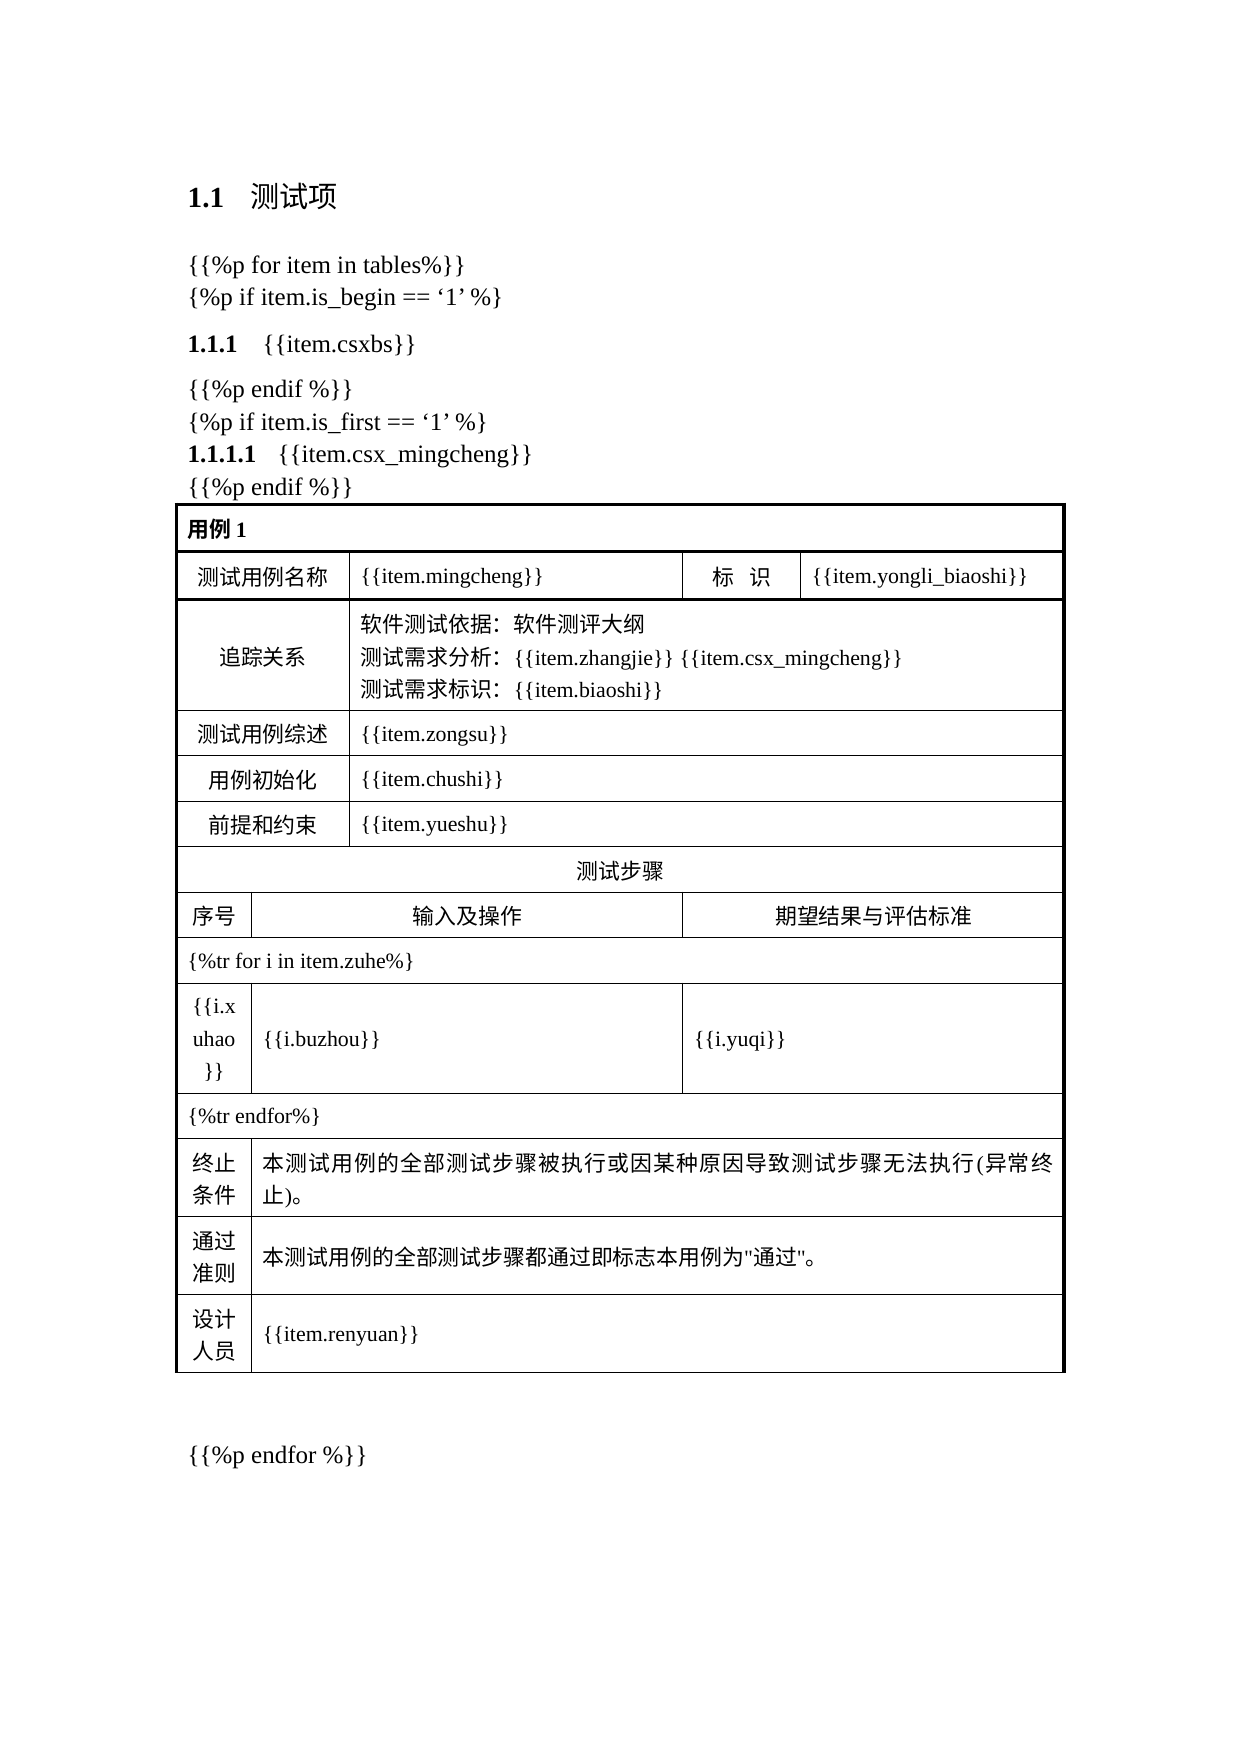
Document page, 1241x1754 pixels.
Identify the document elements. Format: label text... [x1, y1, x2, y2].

table_cell {{item.renyuan}} [252, 1295, 1062, 1372]
table_cell 用例初始化 [178, 756, 349, 801]
table_cell 前提和约束 [178, 802, 349, 846]
table_cell 测试用例名称 [178, 553, 349, 597]
table_cell 软件测试依据：软件测评大纲 测试需求分析：{{item.zhangjie}} {{item.csx_mingcheng}} 测试需求标识：{{item.biaoshi}} [350, 601, 1062, 710]
text {{%p endfor %}} [187, 1438, 1053, 1471]
table_cell {{i.buzhou}} [252, 984, 682, 1093]
table_cell 期望结果与评估标准 [683, 893, 1062, 937]
table_cell 标 识 [683, 553, 800, 597]
table_cell 测试用例综述 [178, 711, 349, 755]
table_cell 测试步骤 [178, 847, 1062, 892]
table_cell 本测试用例的全部测试步骤都通过即标志本用例为"通过"。 [252, 1217, 1062, 1294]
table_cell 输入及操作 [252, 893, 682, 937]
table_cell {%tr endfor%} [178, 1094, 1062, 1138]
table_cell {{item.yueshu}} [350, 802, 1062, 846]
table_cell 序号 [178, 893, 251, 937]
table_cell 设计人员 [178, 1295, 251, 1372]
table_cell 追踪关系 [178, 601, 349, 710]
text {{%p endif %}} [187, 372, 1053, 405]
table_cell {{i.yuqi}} [683, 984, 1062, 1093]
table_header 用例 [178, 506, 1062, 550]
subtitle {{item.csx_mingcheng}} [187, 437, 1053, 470]
subtitle {{item.csxbs}} [187, 329, 1053, 358]
text {%p if item.is_first == ‘1’ %} [187, 405, 1053, 437]
table_cell {{item.zongsu}} [350, 711, 1062, 755]
table_cell {{item.mingcheng}} [350, 553, 682, 597]
table_cell {%tr for i in item.zuhe%} [178, 938, 1062, 982]
text {{%p for item in tables%}} [187, 248, 1053, 281]
text {%p if item.is_begin == ‘1’ %} [187, 281, 1053, 313]
table_cell {{item.chushi}} [350, 756, 1062, 801]
table_cell {{i.xuhao}} [178, 984, 251, 1093]
table_cell 终止条件 [178, 1139, 251, 1216]
table_cell {{item.yongli_biaoshi}} [801, 553, 1062, 597]
text {{%p endif %}} [187, 470, 1053, 502]
table_cell 通过准则 [178, 1217, 251, 1294]
subtitle 测试项 [187, 162, 1053, 227]
table_cell 本测试用例的全部测试步骤被执行或因某种原因导致测试步骤无法执行(异常终止)。 [252, 1139, 1062, 1216]
